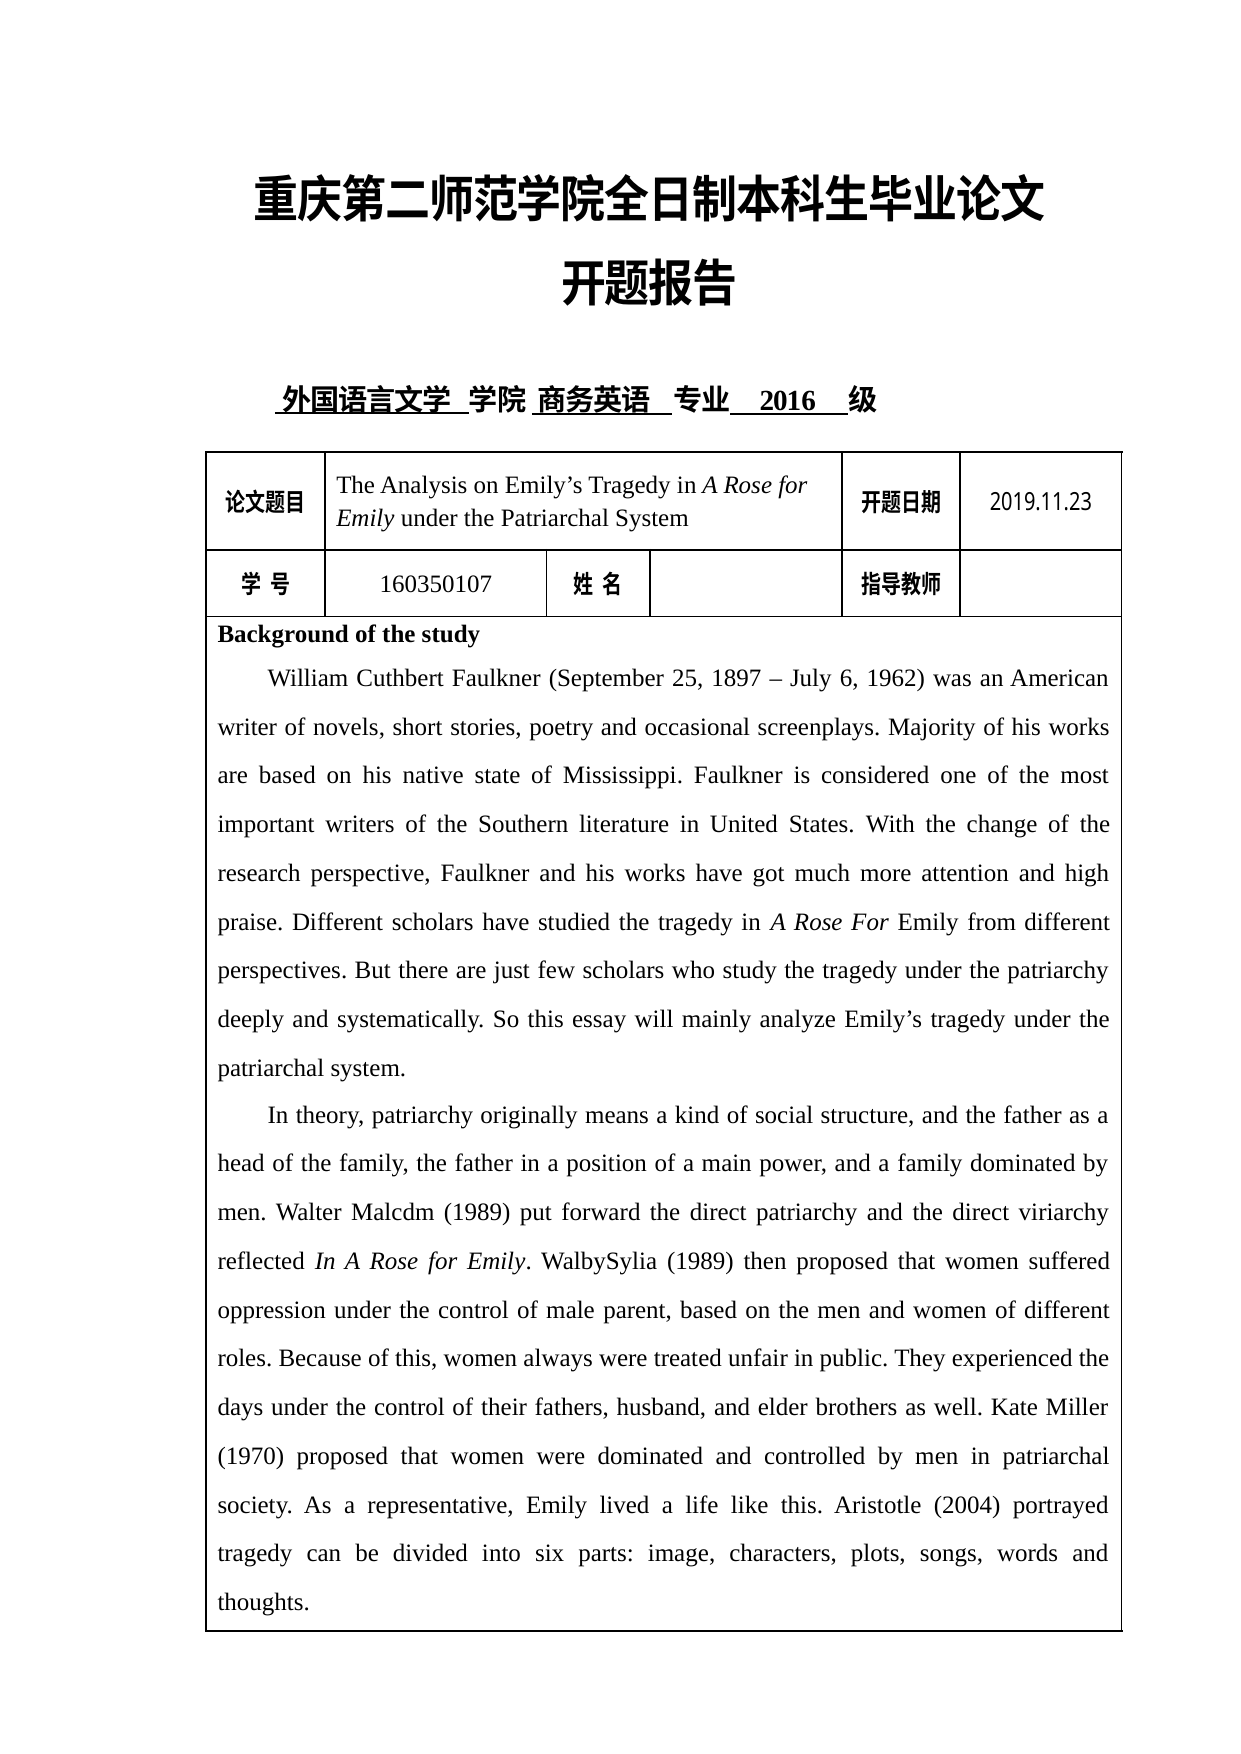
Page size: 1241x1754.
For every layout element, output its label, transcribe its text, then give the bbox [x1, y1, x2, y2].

table_header 2019.11.23 [961, 453, 1121, 549]
table_cell [651, 551, 841, 616]
text 开题报告 [207, 231, 1092, 329]
table_header The Analysis on Emily’s Tragedy in A Rose for Emily under the Patriarchal System [326, 453, 841, 549]
table_cell 指导教师 [843, 551, 959, 616]
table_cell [207, 617, 1121, 1630]
table_cell 160350107 [326, 551, 546, 616]
table_header 论文题目 [207, 453, 324, 549]
text 重庆第二师范学院全日制本科生毕业论文 [207, 159, 1092, 231]
table_cell 姓 名 [547, 551, 649, 616]
table_header 开题日期 [843, 453, 959, 549]
table_cell [961, 551, 1121, 616]
text 外国语言文学 学院 商务英语 专业 2016 级 [207, 365, 1092, 430]
table_cell 学 号 [207, 551, 324, 616]
